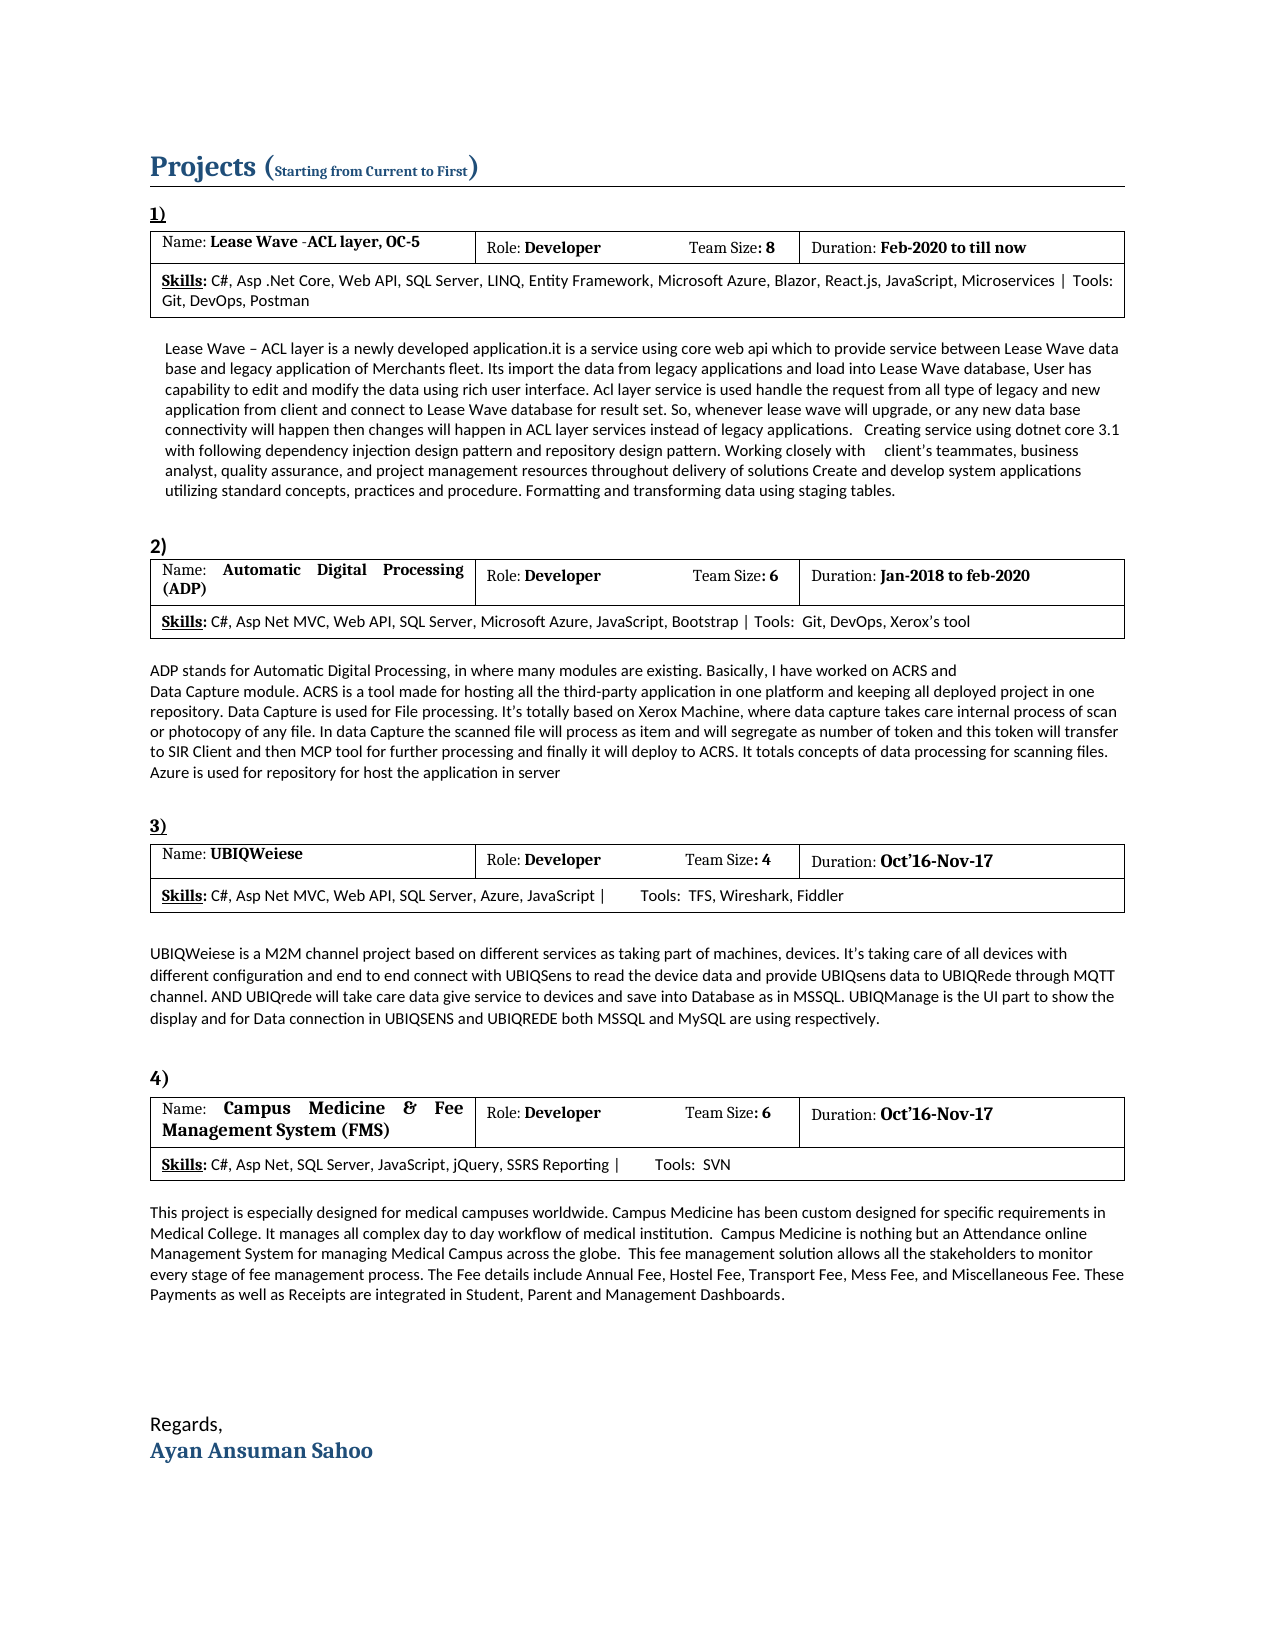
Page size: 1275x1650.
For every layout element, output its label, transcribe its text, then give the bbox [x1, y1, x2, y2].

text 3) [150, 816, 1125, 838]
table_cell Skills: C#, Asp Net, SQL Server, JavaScript, jQuery, SSRS Reporting | Tools: SVN [151, 1148, 1124, 1180]
text This project is especially designed for medical campuses worldwide. Campus Medicine has been custom designed for specific requirements in Medical College. It manages all complex day to day workflow of medical institution. Campus Medicine is nothing but an Attendance online Management System for managing Medical Campus across the globe. This fee management solution allows all the stakeholders to monitor every stage of fee management process. The Fee details include Annual Fee, Hostel Fee, Transport Fee, Mess Fee, and Miscellaneous Fee. These Payments as well as Receipts are integrated in Student, Parent and Management Dashboards. [150, 1203, 1125, 1304]
table_header Name: Campus Medicine & Fee Management System (FMS) [151, 1098, 475, 1147]
text 4) [150, 1067, 1125, 1091]
table_header Duration: Oct’16-Nov-17 [800, 845, 1124, 878]
text Data Capture module. ACRS is a tool made for hosting all the third-party application in one platform and keeping all deployed project in one repository. Data Capture is used for File processing. It’s totally based on Xerox Machine, where data capture takes care internal process of scan or photocopy of any file. In data Capture the scanned file will process as item and will segregate as number of token and this token will transfer to SIR Client and then MCP tool for further processing and finally it will deploy to ACRS. It totals concepts of data processing for scanning files. Azure is used for repository for host the application in server [150, 681, 1125, 782]
table_header Duration: Feb-2020 to till now [800, 232, 1124, 263]
text ADP stands for Automatic Digital Processing, in where many modules are existing. Basically, I have worked on ACRS and [150, 661, 1125, 681]
table_header Role: Developer Team Size: 6 [476, 1098, 799, 1147]
table_header Name: Automatic Digital Processing (ADP) [151, 560, 475, 604]
text Ayan Ansuman Sahoo [150, 1438, 1125, 1465]
text Regards, [150, 1411, 1125, 1436]
table_header Role: Developer Team Size: 6 [476, 560, 799, 604]
text Lease Wave – ACL layer is a newly developed application.it is a service using core web api which to provide service between Lease Wave data base and legacy application of Merchants fleet. Its import the data from legacy applications and load into Lease Wave database, User has capability to edit and modify the data using rich user interface. Acl layer service is used handle the request from all type of legacy and new application from client and connect to Lease Wave database for result set. So, whenever lease wave will upgrade, or any new data base connectivity will happen then changes will happen in ACL layer services instead of legacy applications. Creating service using dotnet core 3.1 with following dependency injection design pattern and repository design pattern. Working closely with client’s teammates, business analyst, quality assurance, and project management resources throughout delivery of solutions Create and develop system applications utilizing standard concepts, practices and procedure. Formatting and transforming data using staging tables. [165, 338, 1125, 501]
table_header Duration: Oct’16-Nov-17 [800, 1098, 1124, 1147]
table_header Name: UBIQWeiese [151, 845, 475, 878]
table_header Name: Lease Wave -ACL layer, OC-5 [151, 232, 475, 263]
table_cell Skills: C#, Asp Net MVC, Web API, SQL Server, Azure, JavaScript | Tools: TFS, Wireshark, Fiddler [151, 879, 1124, 912]
table_cell Skills: C#, Asp Net MVC, Web API, SQL Server, Microsoft Azure, JavaScript, Bootstrap | Tools: Git, DevOps, Xerox’s tool [151, 606, 1124, 638]
text 2) [150, 534, 1125, 559]
table_header Duration: Jan-2018 to feb-2020 [800, 560, 1124, 604]
text 1) [150, 203, 1125, 225]
table_cell Skills: C#, Asp .Net Core, Web API, SQL Server, LINQ, Entity Framework, Microsoft Azure, Blazor, React.js, JavaScript, Microservices | Tools: Git, DevOps, Postman [151, 264, 1124, 317]
subtitle UBIQWeiese is a M2M channel project based on different services as taking part of machines, devices. It’s taking care of all devices with different configuration and end to end connect with UBIQSens to read the device data and provide UBIQsens data to UBIQRede through MQTT channel. AND UBIQrede will take care data give service to devices and save into Database as in MSSQL. UBIQManage is the UI part to show the display and for Data connection in UBIQSENS and UBIQREDE both MSSQL and MySQL are using respectively. [150, 943, 1125, 1029]
table_header Role: Developer Team Size: 4 [476, 845, 799, 878]
text Projects (Starting from Current to First) [150, 150, 1125, 186]
table_header Role: Developer Team Size: 8 [476, 232, 799, 263]
